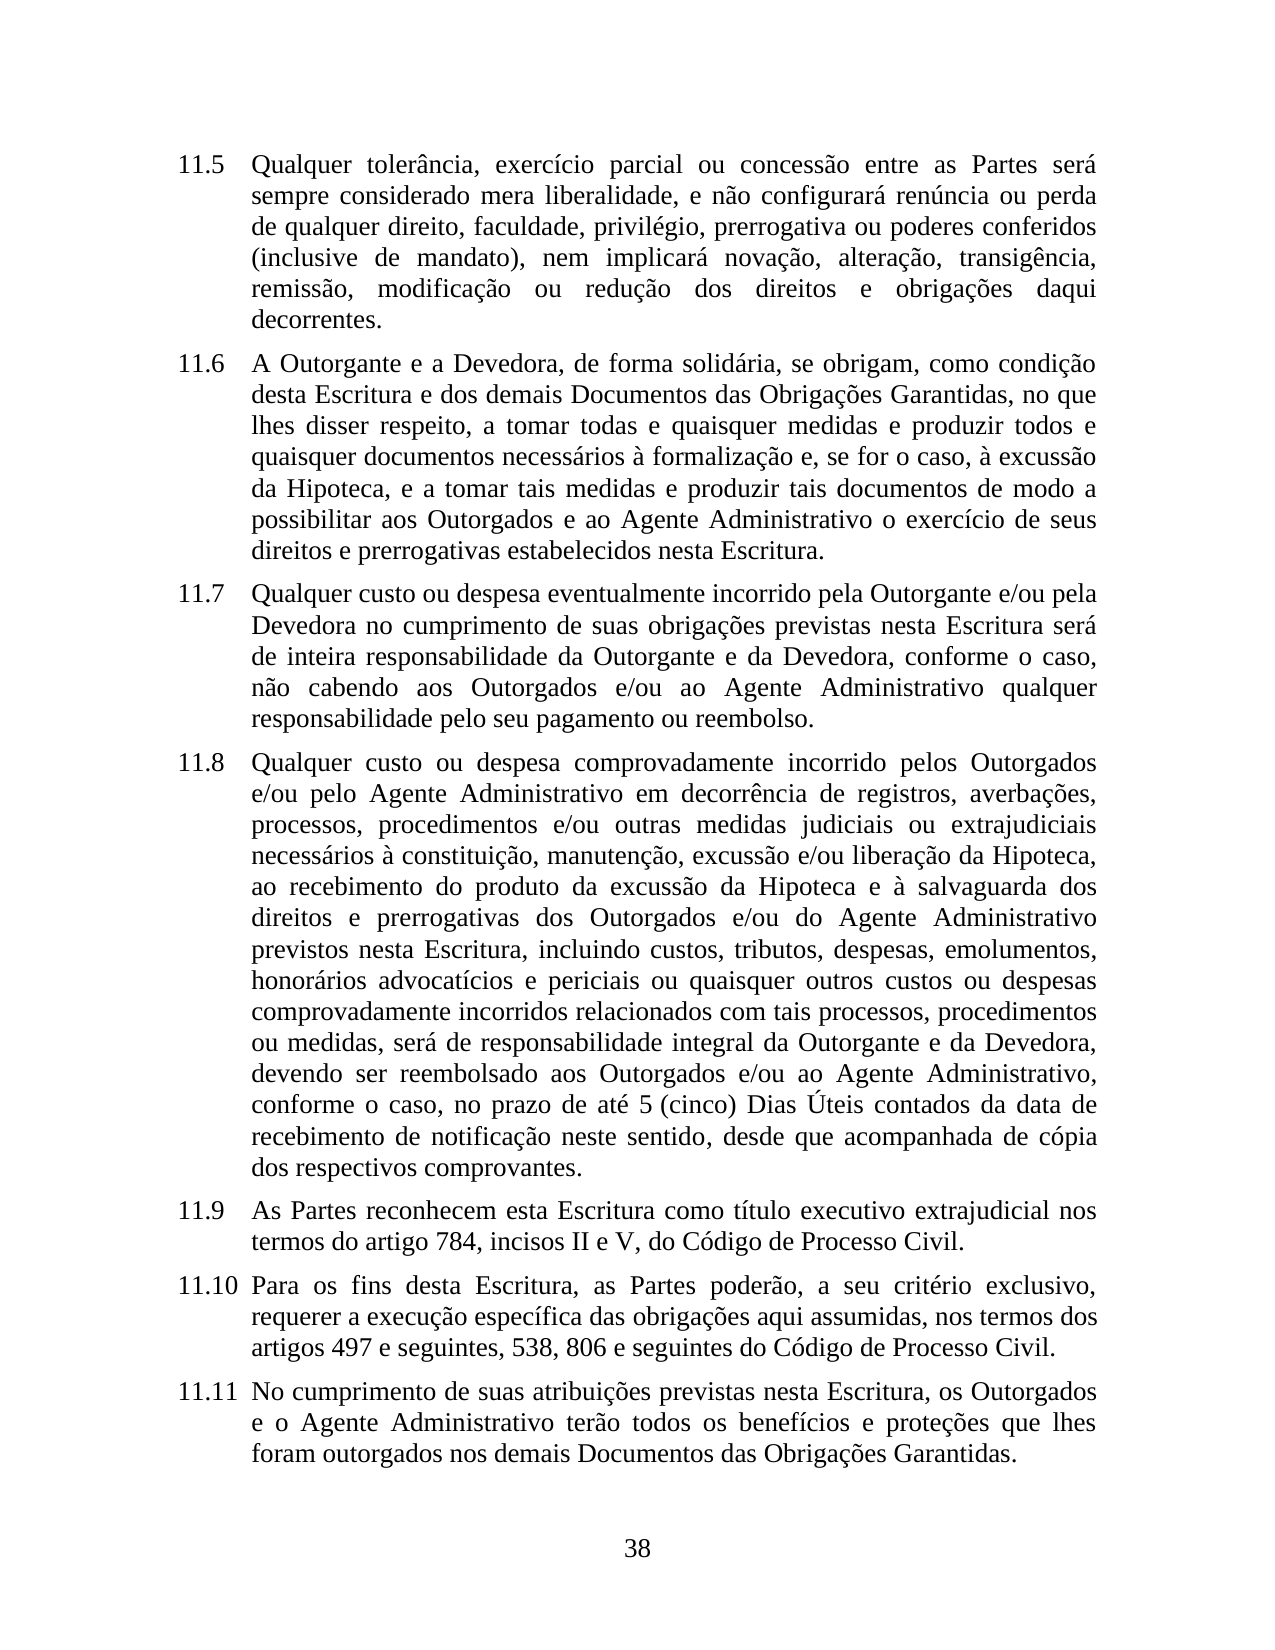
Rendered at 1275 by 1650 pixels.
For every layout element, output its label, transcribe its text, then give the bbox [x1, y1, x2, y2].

list Qualquer custo ou despesa eventualmente incorrido pela Outorgante e/ou pela Devedora no cumprimento de suas obrigações previstas nesta Escritura será de inteira responsabilidade da Outorgante e da Devedora, conforme o caso, não cabendo aos Outorgados e/ou ao Agente Administrativo qualquer responsabilidade pelo seu pagamento ou reembolso. [177, 578, 1098, 733]
list As Partes reconhecem esta Escritura como título executivo extrajudicial nos termos do artigo 784, incisos II e V, do Código de Processo Civil. [177, 1194, 1098, 1257]
list A Outorgante e a Devedora, de forma solidária, se obrigam, como condição desta Escritura e dos demais Documentos das Obrigações Garantidas, no que lhes disser respeito, a tomar todas e quaisquer medidas e produzir todos e quaisquer documentos necessários à formalização e, se for o caso, à excussão da Hipoteca, e a tomar tais medidas e produzir tais documentos de modo a possibilitar aos Outorgados e ao Agente Administrativo o exercício de seus direitos e prerrogativas estabelecidos nesta Escritura. [177, 347, 1098, 565]
list Qualquer custo ou despesa comprovadamente incorrido pelos Outorgados e/ou pelo Agente Administrativo em decorrência de registros, averbações, processos, procedimentos e/ou outras medidas judiciais ou extrajudiciais necessários à constituição, manutenção, excussão e/ou liberação da Hipoteca, ao recebimento do produto da excussão da Hipoteca e à salvaguarda dos direitos e prerrogativas dos Outorgados e/ou do Agente Administrativo previstos nesta Escritura, incluindo custos, tributos, despesas, emolumentos, honorários advocatícios e periciais ou quaisquer outros custos ou despesas comprovadamente incorridos relacionados com tais processos, procedimentos ou medidas, será de responsabilidade integral da Outorgante e da Devedora, devendo ser reembolsado aos Outorgados e/ou ao Agente Administrativo, conforme o caso, no prazo de até 5 (cinco) Dias Úteis contados da data de recebimento de notificação neste sentido, desde que acompanhada de cópia dos respectivos comprovantes. [177, 746, 1098, 1182]
list Para os fins desta Escritura, as Partes poderão, a seu critério exclusivo, requerer a execução específica das obrigações aqui assumidas, nos termos dos artigos 497 e seguintes, 538, 806 e seguintes do Código de Processo Civil. [177, 1269, 1098, 1363]
list No cumprimento de suas atribuições previstas nesta Escritura, os Outorgados e o Agente Administrativo terão todos os benefícios e proteções que lhes foram outorgados nos demais Documentos das Obrigações Garantidas. [177, 1375, 1098, 1468]
list Qualquer tolerância, exercício parcial ou concessão entre as Partes será sempre considerado mera liberalidade, e não configurará renúncia ou perda de qualquer direito, faculdade, privilégio, prerrogativa ou poderes conferidos (inclusive de mandato), nem implicará novação, alteração, transigência, remissão, modificação ou redução dos direitos e obrigações daqui decorrentes. [177, 148, 1098, 334]
